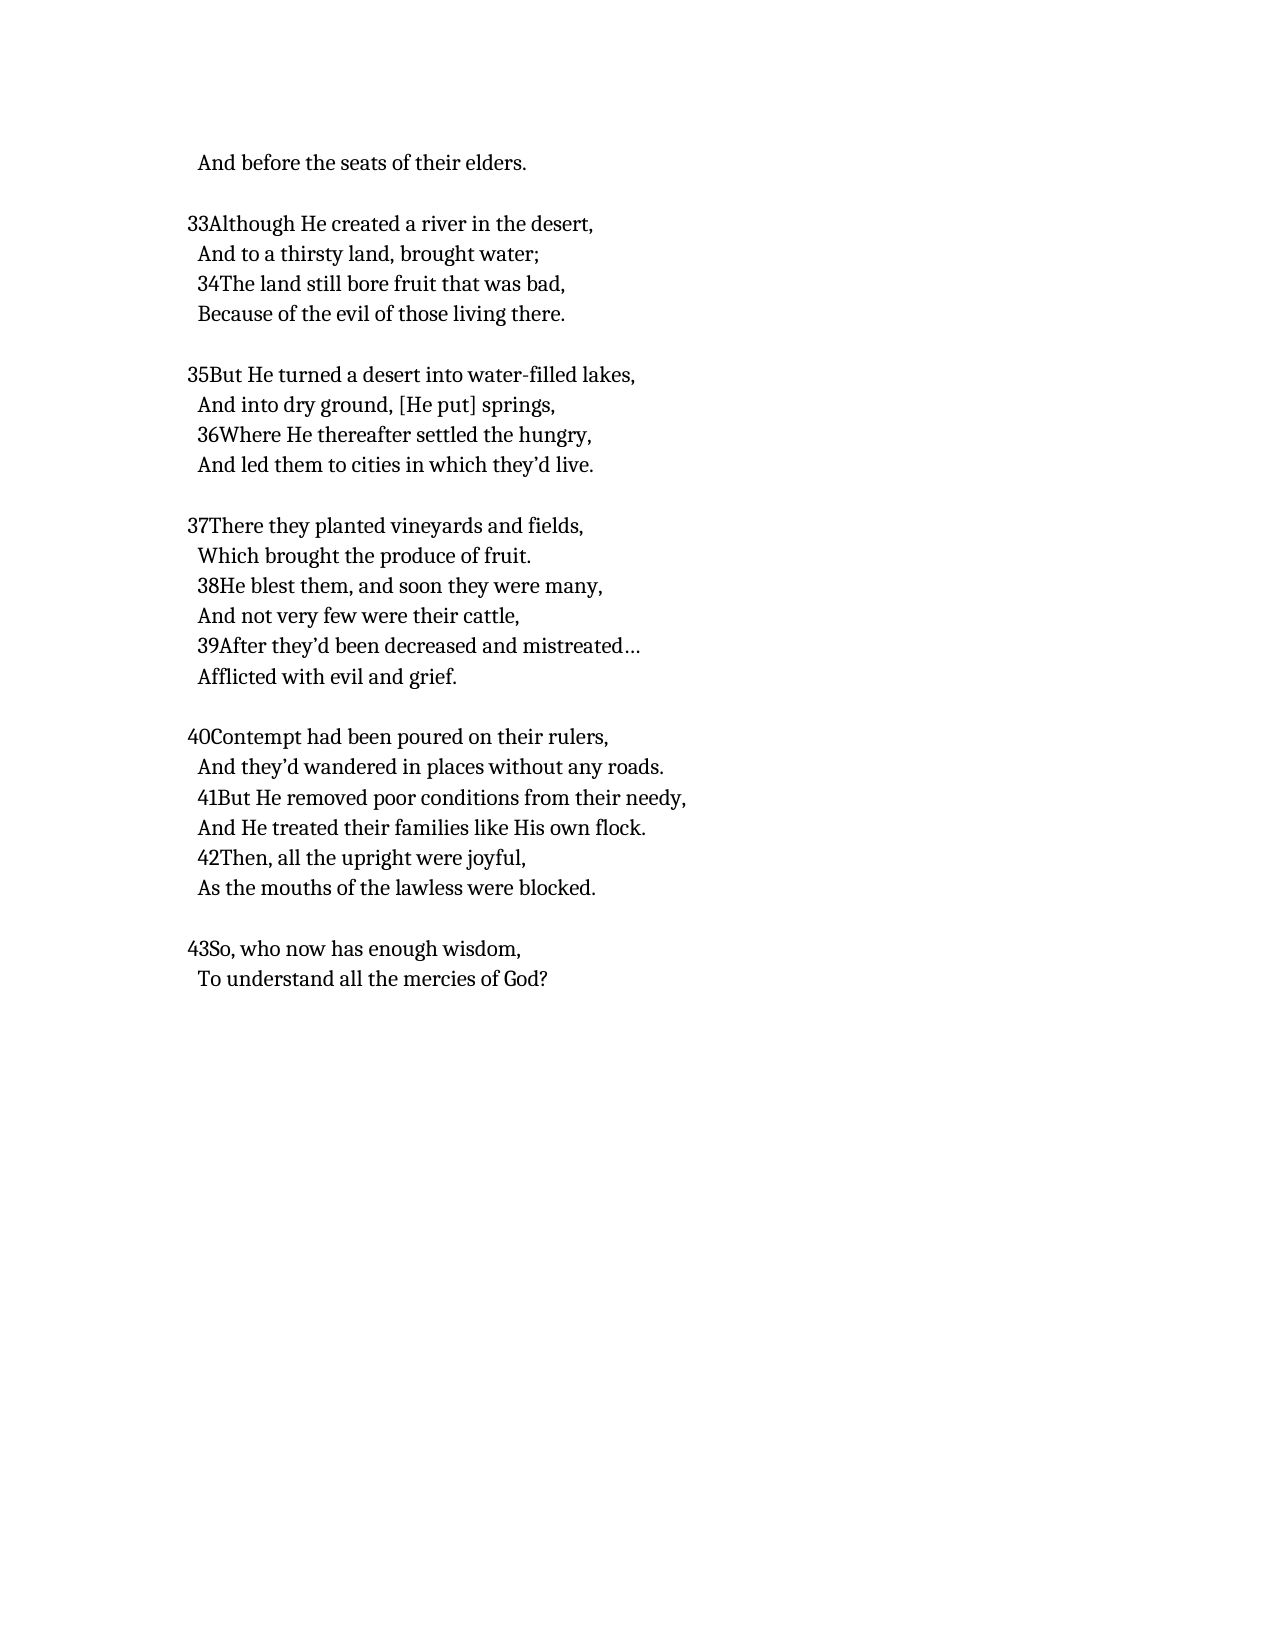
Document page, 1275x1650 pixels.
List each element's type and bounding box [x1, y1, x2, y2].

text [187, 150, 1087, 1022]
